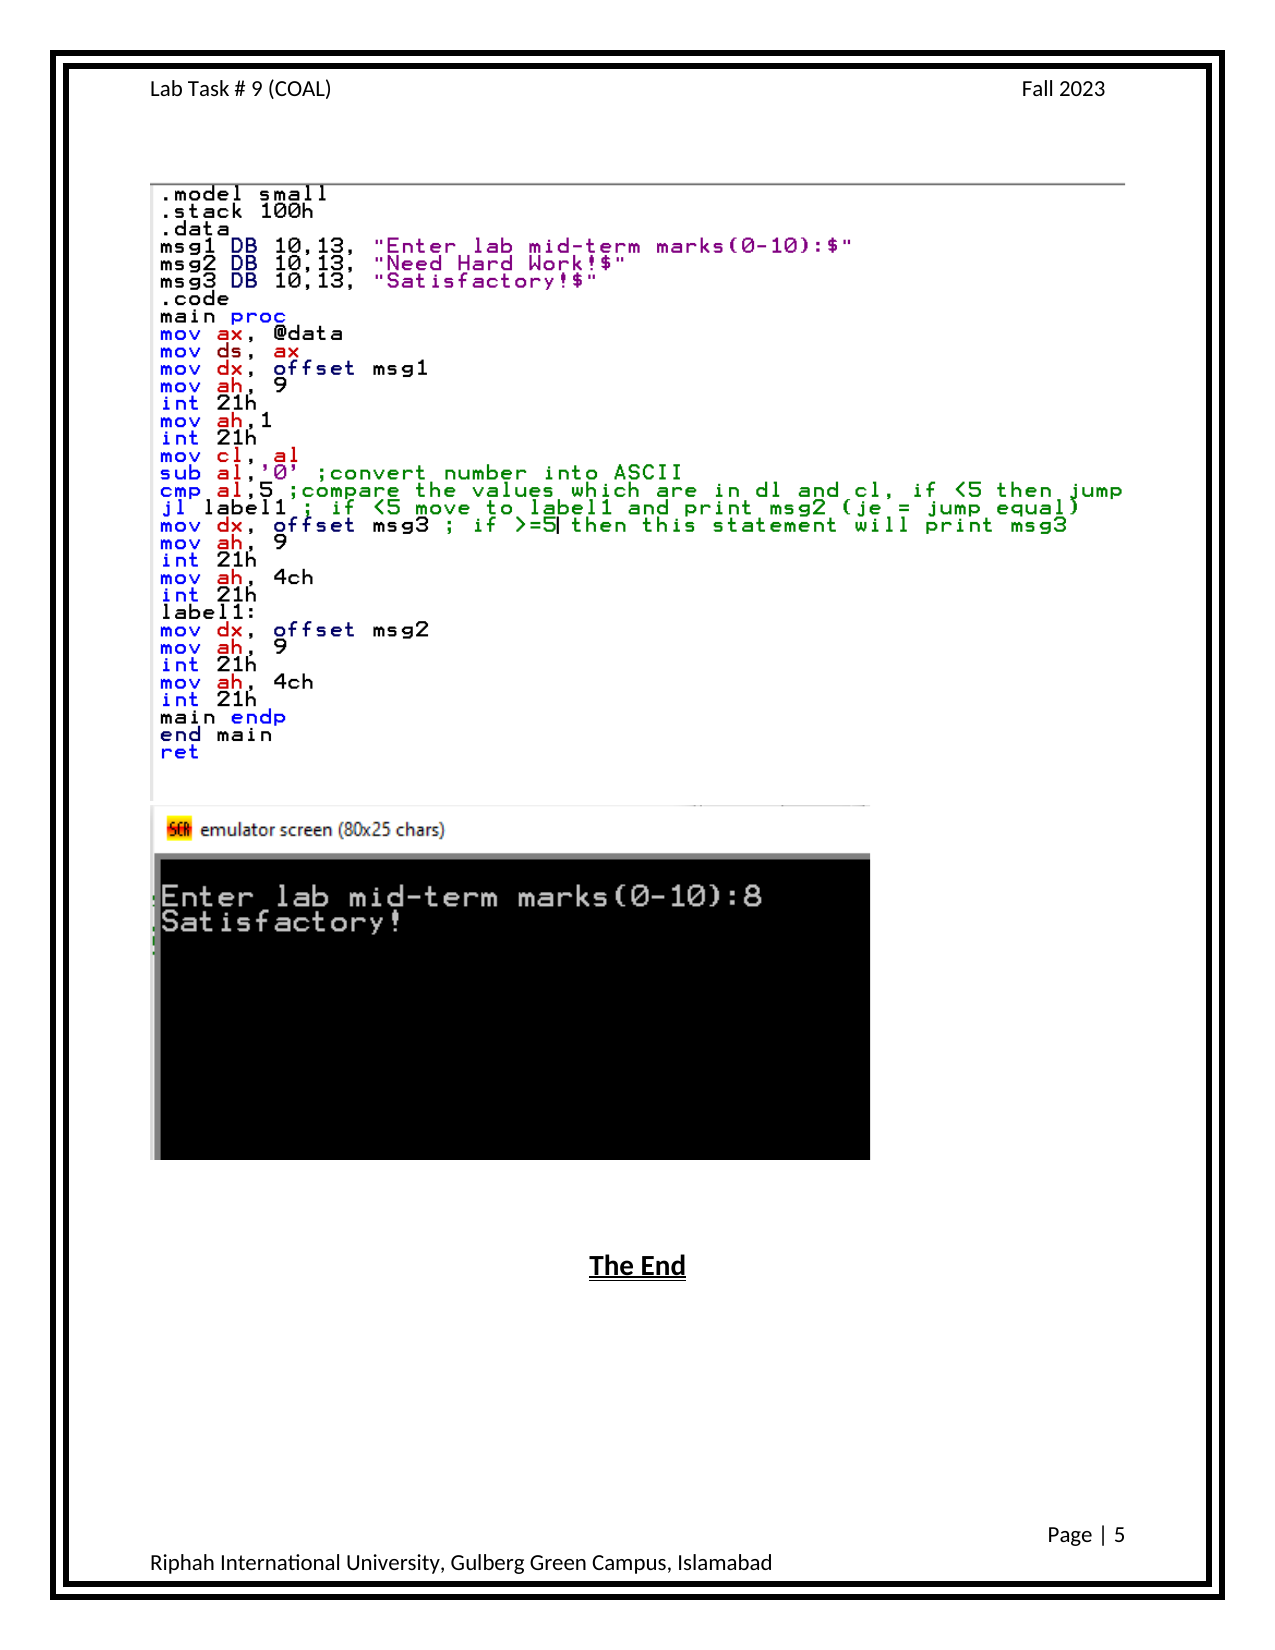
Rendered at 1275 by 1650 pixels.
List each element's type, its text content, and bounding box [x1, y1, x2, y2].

text The End [150, 1247, 1125, 1282]
picture [150, 182, 1125, 801]
picture [150, 805, 871, 1160]
